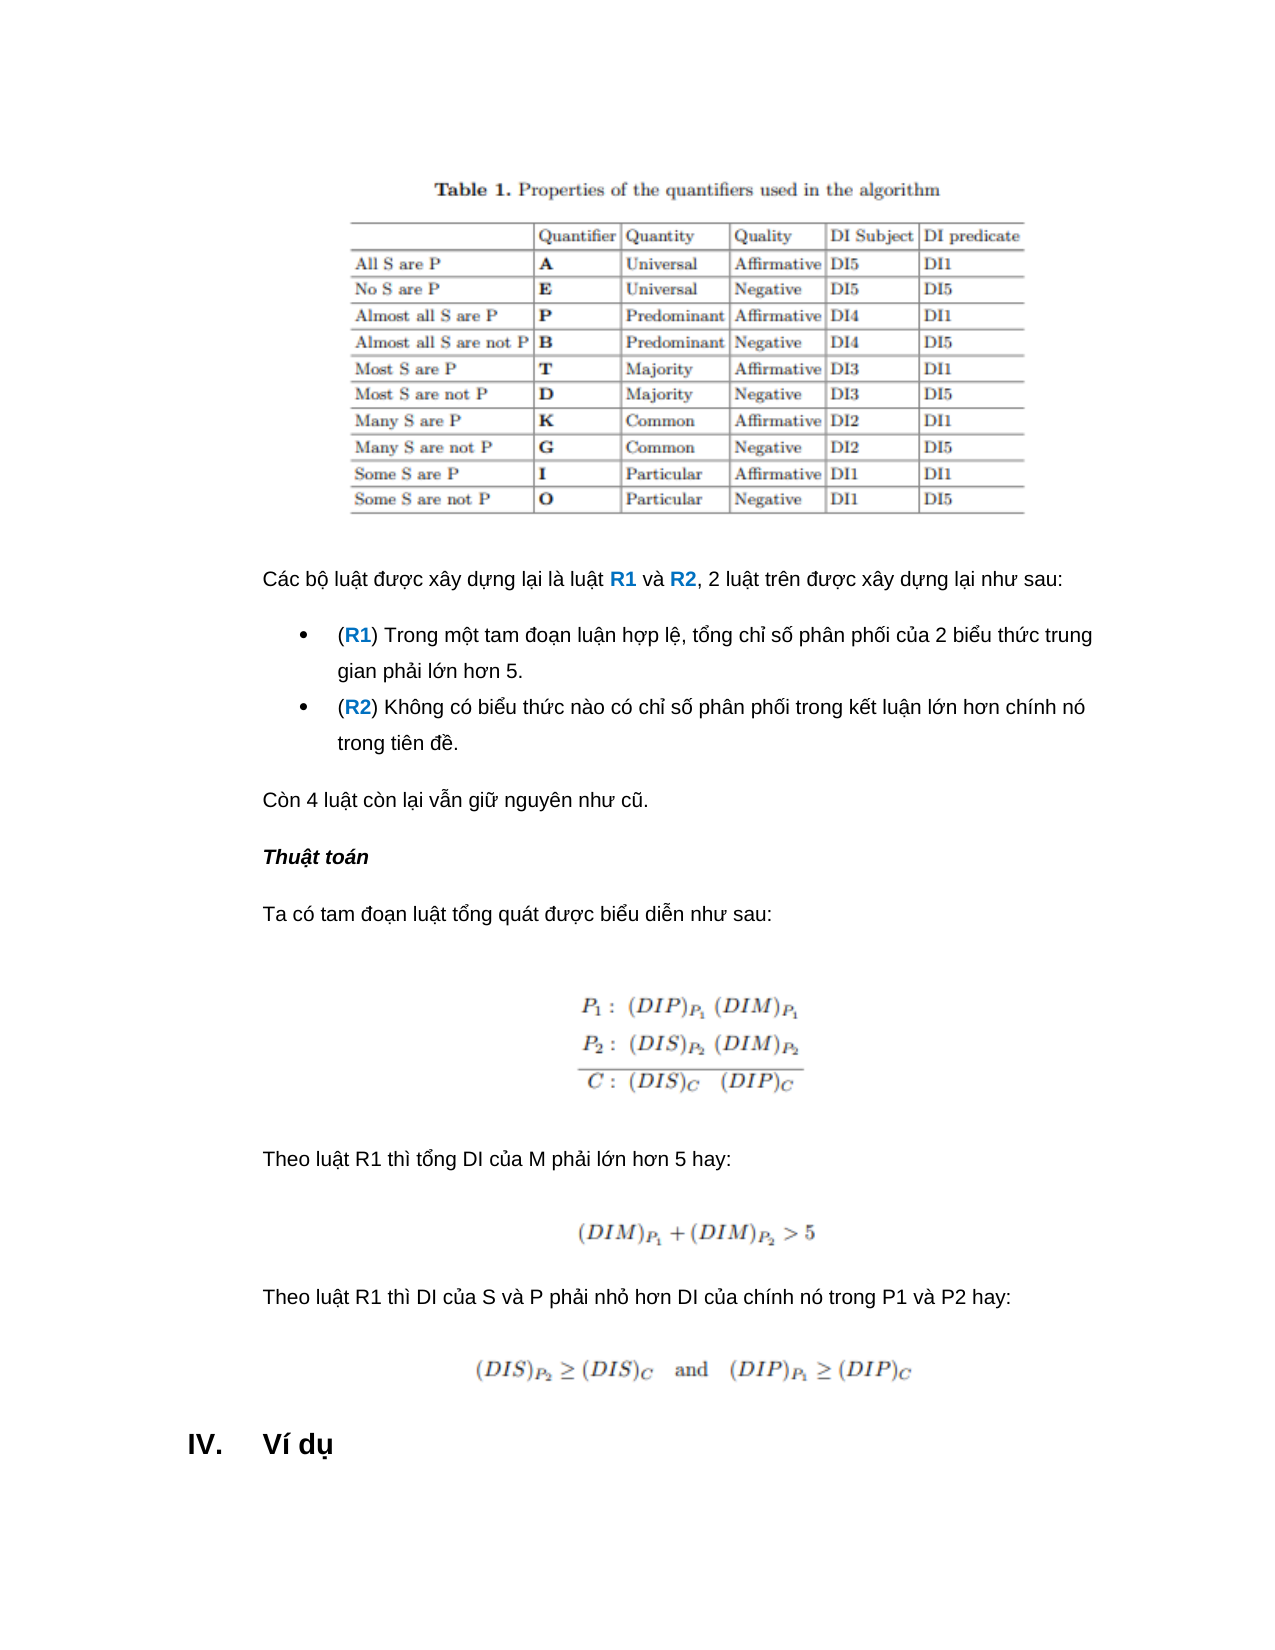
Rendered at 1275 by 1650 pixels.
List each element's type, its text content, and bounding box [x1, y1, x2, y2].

picture [319, 150, 1068, 533]
text Ta có tam đoạn luật tổng quát được biểu diễn như sau: [262, 901, 1125, 925]
text Theo luật R1 thì DI của S và P phải nhỏ hơn DI của chính nó trong P1 và P2 hay: [262, 1285, 1125, 1309]
list (R1) Trong một tam đoạn luận hợp lệ, tổng chỉ số phân phối của 2 biểu thức trung gian phải lớn hơn 5. [300, 623, 1125, 683]
text Thuật toán [262, 845, 1125, 869]
text Theo luật R1 thì tổng DI của M phải lớn hơn 5 hay: [262, 1146, 1125, 1170]
list (R2) Không có biểu thức nào có chỉ số phân phối trong kết luận lớn hơn chính nó trong tiên đề. [300, 695, 1125, 755]
picture [543, 958, 845, 1113]
text Còn 4 luật còn lại vẫn giữ nguyên như cũ. [262, 788, 1125, 812]
picture [461, 1342, 927, 1394]
picture [558, 1203, 829, 1252]
list Ví dụ [187, 1427, 1125, 1461]
text Các bộ luật được xây dựng lại là luật R1 và R2, 2 luật trên được xây dựng lại như sau: [262, 566, 1125, 590]
